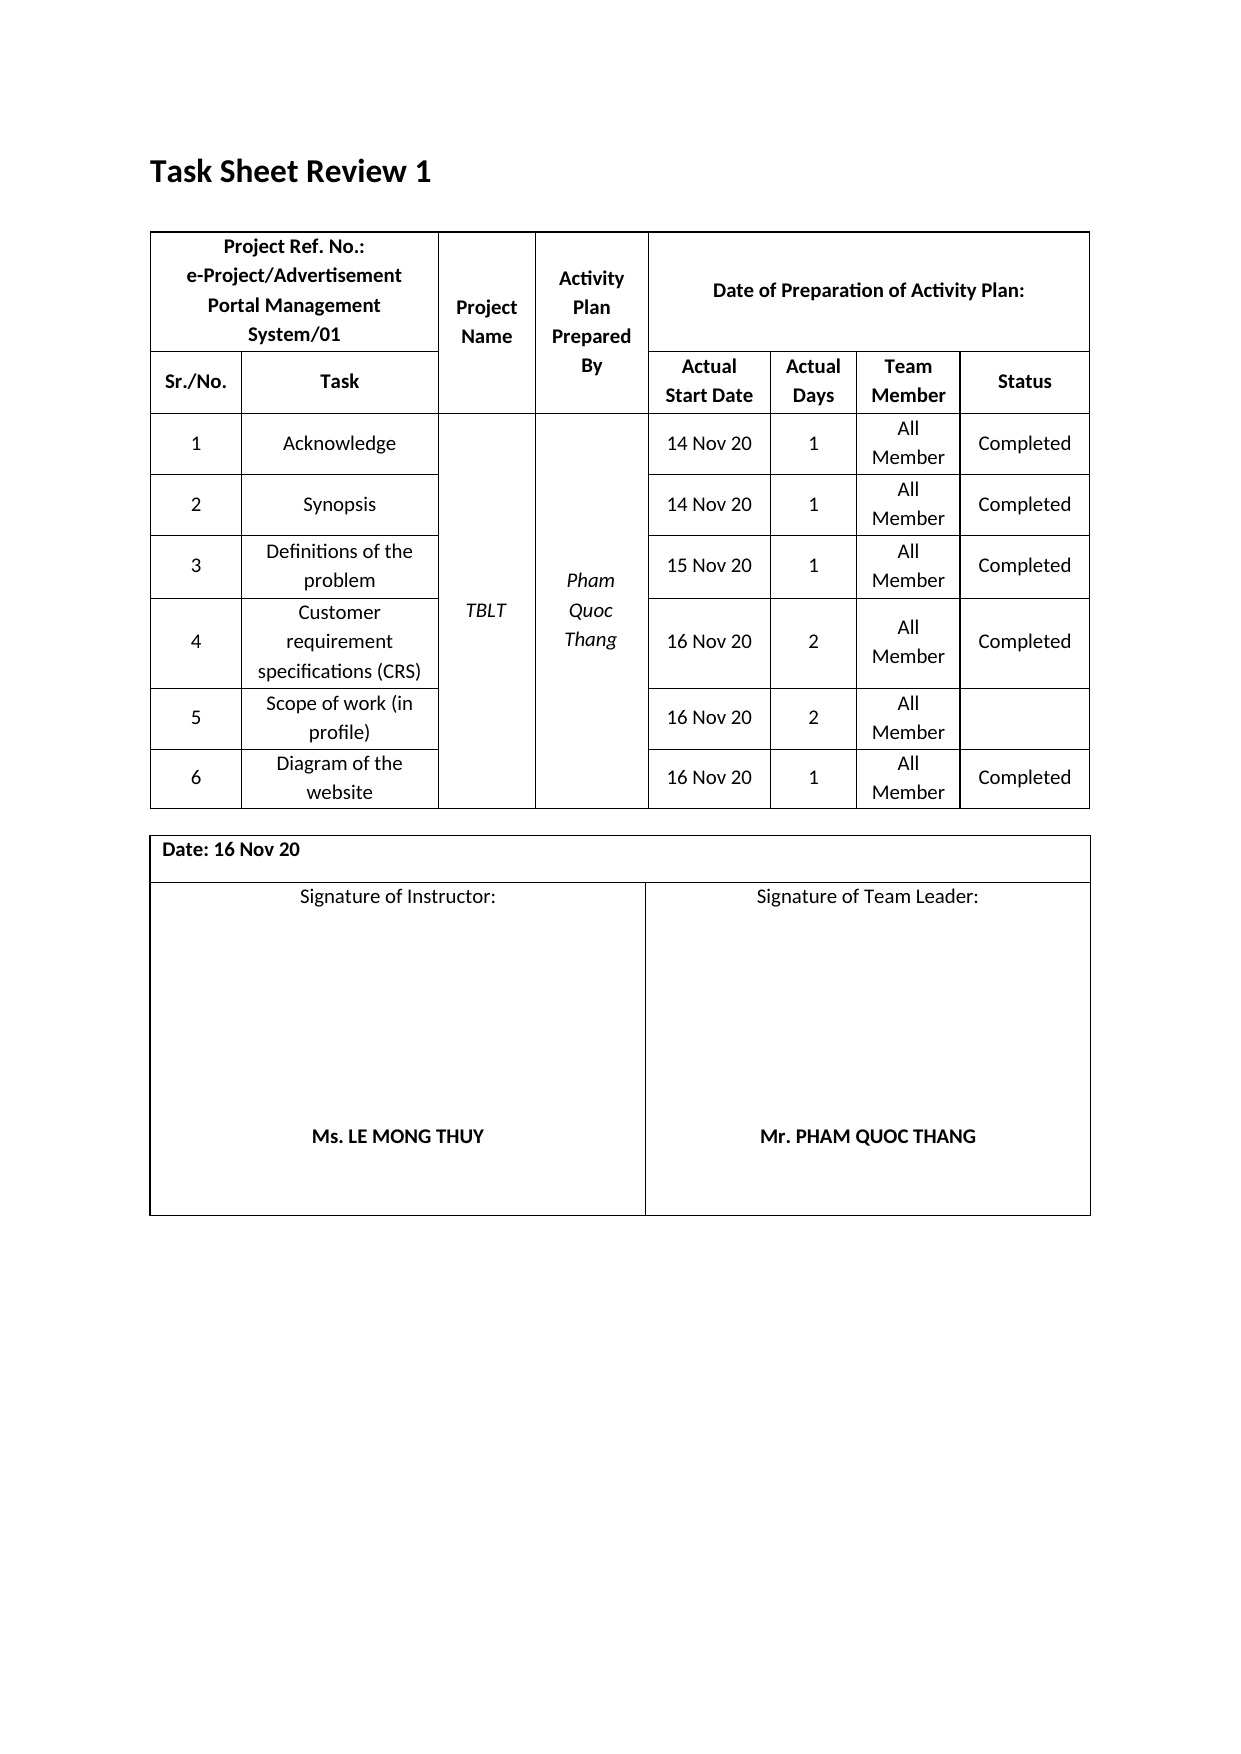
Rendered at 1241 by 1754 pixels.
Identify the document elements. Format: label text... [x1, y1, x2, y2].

table_cell 3 [151, 536, 241, 598]
table_cell 1 [771, 475, 856, 535]
table_cell Completed [961, 536, 1089, 598]
table_cell 15 Nov 20 [649, 536, 770, 598]
table_cell Team Member [857, 352, 959, 413]
table_header Project Name [439, 233, 535, 413]
table_cell 1 [771, 536, 856, 598]
table_cell Actual Start Date [649, 352, 770, 413]
table_cell Completed [961, 750, 1089, 808]
table_cell Scope of work (in profile) [242, 689, 438, 749]
table_cell 16 Nov 20 [649, 750, 770, 808]
table_cell Definitions of the problem [242, 536, 438, 598]
table_cell 1 [771, 750, 856, 808]
table_cell 2 [771, 689, 856, 749]
table_cell 16 Nov 20 [649, 599, 770, 688]
table_cell Pham Quoc Thang [536, 414, 648, 808]
table_header Date: 16 Nov 20 [151, 836, 1090, 882]
table_cell All Member [857, 689, 959, 749]
table_cell 4 [151, 599, 241, 688]
table_cell 14 Nov 20 [649, 414, 770, 474]
table_cell 6 [151, 750, 241, 808]
table_cell Completed [961, 414, 1089, 474]
table_cell 1 [151, 414, 241, 474]
table_cell TBLT [439, 414, 535, 808]
table_cell Completed [961, 475, 1089, 535]
table_cell Completed [961, 599, 1089, 688]
table_cell Customer requirement specifications (CRS) [242, 599, 438, 688]
table_cell Sr./No. [151, 352, 241, 413]
table_cell All Member [857, 414, 959, 474]
table_cell 2 [771, 599, 856, 688]
table_cell 1 [771, 414, 856, 474]
table_cell Acknowledge [242, 414, 438, 474]
table_cell Diagram of the website [242, 750, 438, 808]
table_cell 14 Nov 20 [649, 475, 770, 535]
table_cell 16 Nov 20 [649, 689, 770, 749]
table_header Project Ref. No.: e-Project/Advertisement Portal Management System/01 [151, 233, 438, 351]
table_header Date of Preparation of Activity Plan: [649, 233, 1089, 351]
table_cell Signature of Instructor: Ms. LE MONG THUY [151, 883, 645, 1215]
table_cell Synopsis [242, 475, 438, 535]
table_cell 2 [151, 475, 241, 535]
table_cell Status [961, 352, 1089, 413]
table_cell Signature of Team Leader: Mr. PHAM QUOC THANG [646, 883, 1090, 1215]
table_header Activity Plan Prepared By [536, 233, 648, 413]
table_cell 5 [151, 689, 241, 749]
table_cell All Member [857, 536, 959, 598]
table_cell All Member [857, 750, 959, 808]
table_cell Task [242, 352, 438, 413]
text Task Sheet Review 1 [150, 150, 1090, 191]
table_cell [961, 689, 1089, 749]
table_cell Actual Days [771, 352, 856, 413]
table_cell All Member [857, 475, 959, 535]
table_cell All Member [857, 599, 959, 688]
